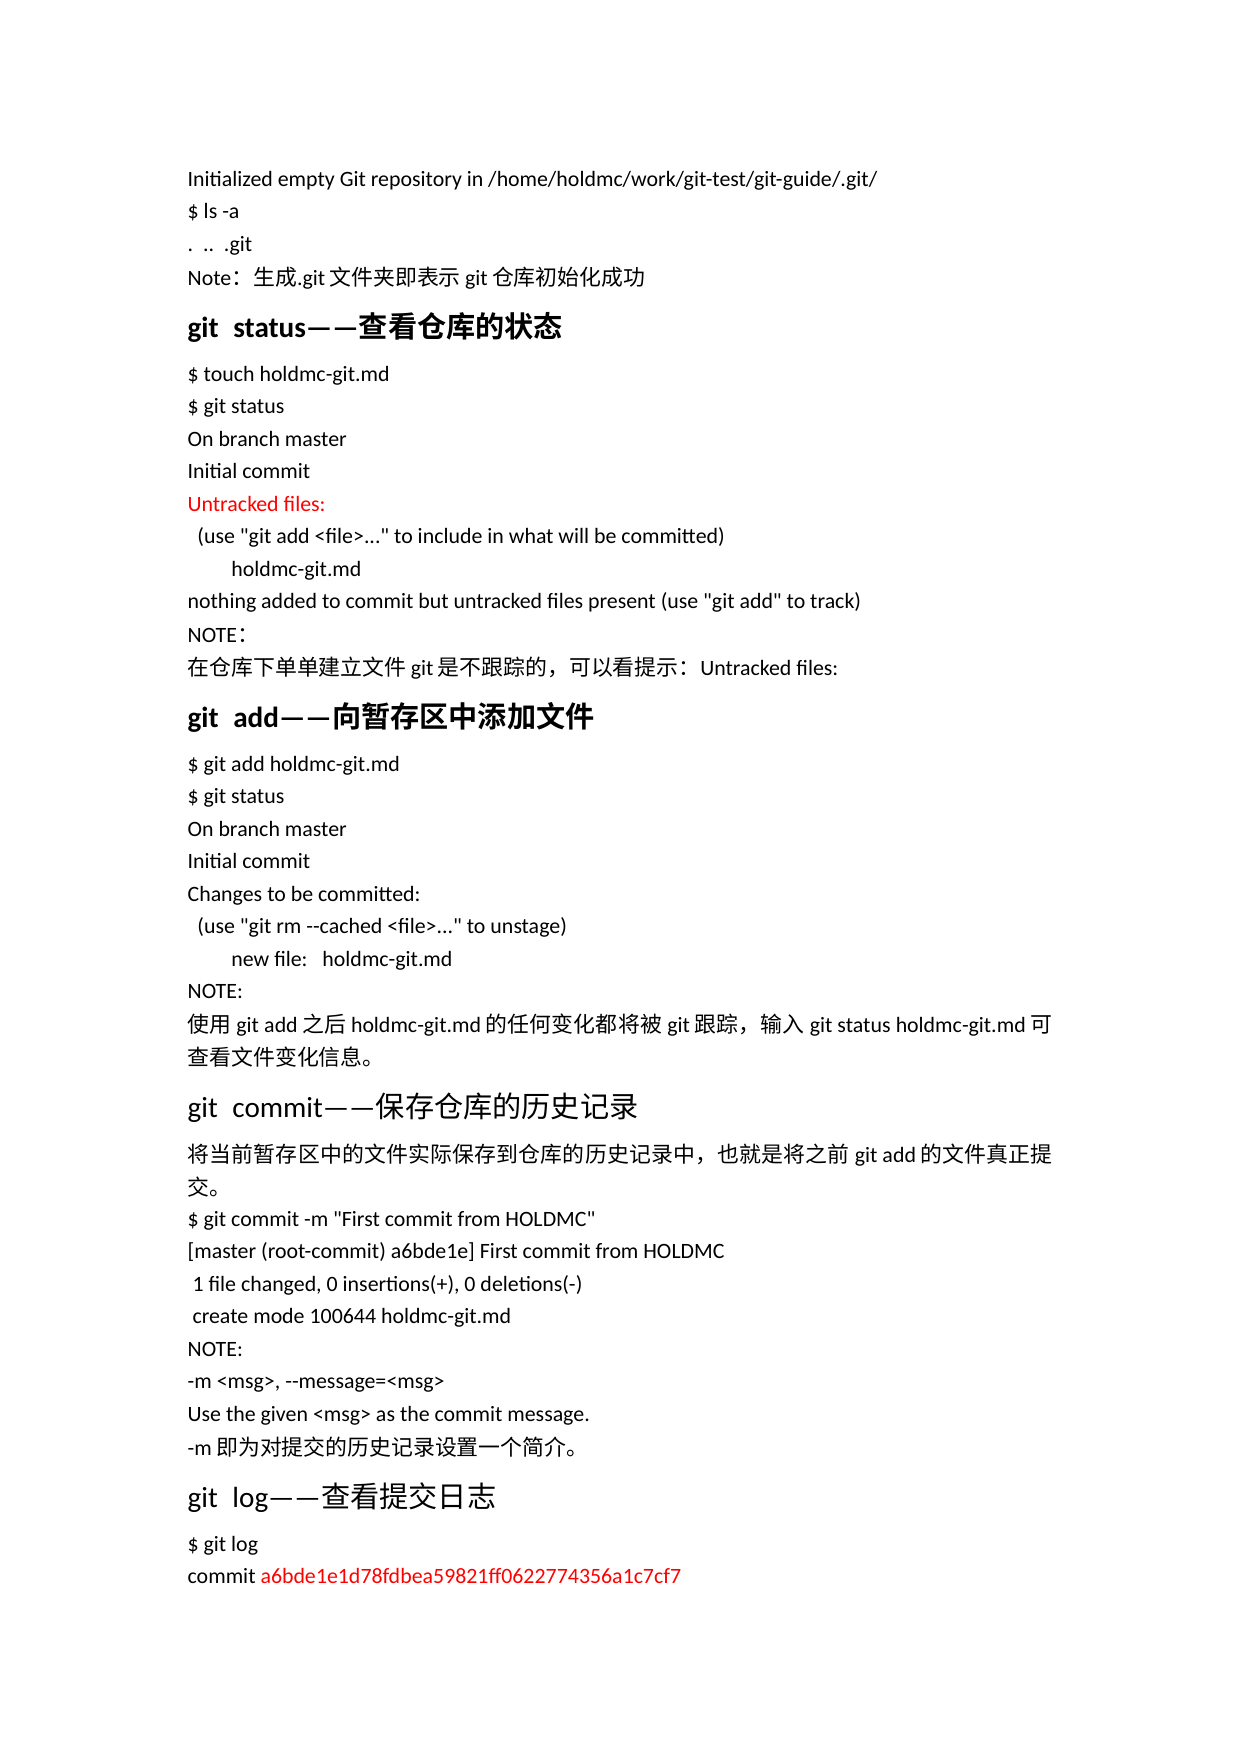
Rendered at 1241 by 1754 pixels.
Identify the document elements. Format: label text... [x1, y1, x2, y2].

text (use "git rm --cached <file>..." to unstage) [187, 909, 1053, 942]
text $ ls -a [187, 194, 1053, 227]
text 将当前暂存区中的文件实际保存到仓库的历史记录中，也就是将之前git add的文件真正提交。 [187, 1137, 1053, 1202]
subtitle git log——查看提交日志 [187, 1462, 1053, 1527]
text -m即为对提交的历史记录设置一个简介。 [187, 1429, 1053, 1462]
text commit a6bde1e1d78fdbea59821ff0622774356a1c7cf7 [187, 1559, 1053, 1592]
text $ git commit -m "First commit from HOLDMC" [187, 1202, 1053, 1234]
text [master (root-commit) a6bde1e] First commit from HOLDMC [187, 1234, 1053, 1267]
text Note：生成.git文件夹即表示git仓库初始化成功 [187, 259, 1053, 292]
text $ git add holdmc-git.md [187, 747, 1053, 779]
text NOTE： [187, 617, 1053, 649]
text $ touch holdmc-git.md [187, 357, 1053, 389]
text 在仓库下单单建立文件git是不跟踪的，可以看提示：Untracked files: [187, 649, 1053, 682]
text . .. .git [187, 227, 1053, 259]
text new file: holdmc-git.md [187, 942, 1053, 974]
text Untracked files: [187, 487, 1053, 519]
text holdmc-git.md [187, 552, 1053, 584]
text Initialized empty Git repository in /home/holdmc/work/git-test/git-guide/.git/ [187, 162, 1053, 194]
text On branch master [187, 812, 1053, 844]
text NOTE: [187, 1332, 1053, 1364]
text Initial commit [187, 454, 1053, 487]
subtitle git status——查看仓库的状态 [187, 292, 1053, 357]
text (use "git add <file>..." to include in what will be committed) [187, 519, 1053, 552]
text On branch master [187, 422, 1053, 454]
text -m <msg>, --message=<msg> [187, 1364, 1053, 1397]
subtitle git commit——保存仓库的历史记录 [187, 1072, 1053, 1137]
text NOTE: [187, 974, 1053, 1007]
text Changes to be committed: [187, 877, 1053, 909]
text 使用git add之后holdmc-git.md的任何变化都将被git跟踪，输入git status holdmc-git.md可查看文件变化信息。 [187, 1007, 1053, 1072]
text 1 file changed, 0 insertions(+), 0 deletions(-) [187, 1267, 1053, 1299]
text $ git status [187, 389, 1053, 422]
text Use the given <msg> as the commit message. [187, 1397, 1053, 1429]
text $ git log [187, 1527, 1053, 1559]
text create mode 100644 holdmc-git.md [187, 1299, 1053, 1332]
text Initial commit [187, 844, 1053, 877]
text $ git status [187, 779, 1053, 812]
subtitle git add——向暂存区中添加文件 [187, 682, 1053, 747]
text nothing added to commit but untracked files present (use "git add" to track) [187, 584, 1053, 617]
